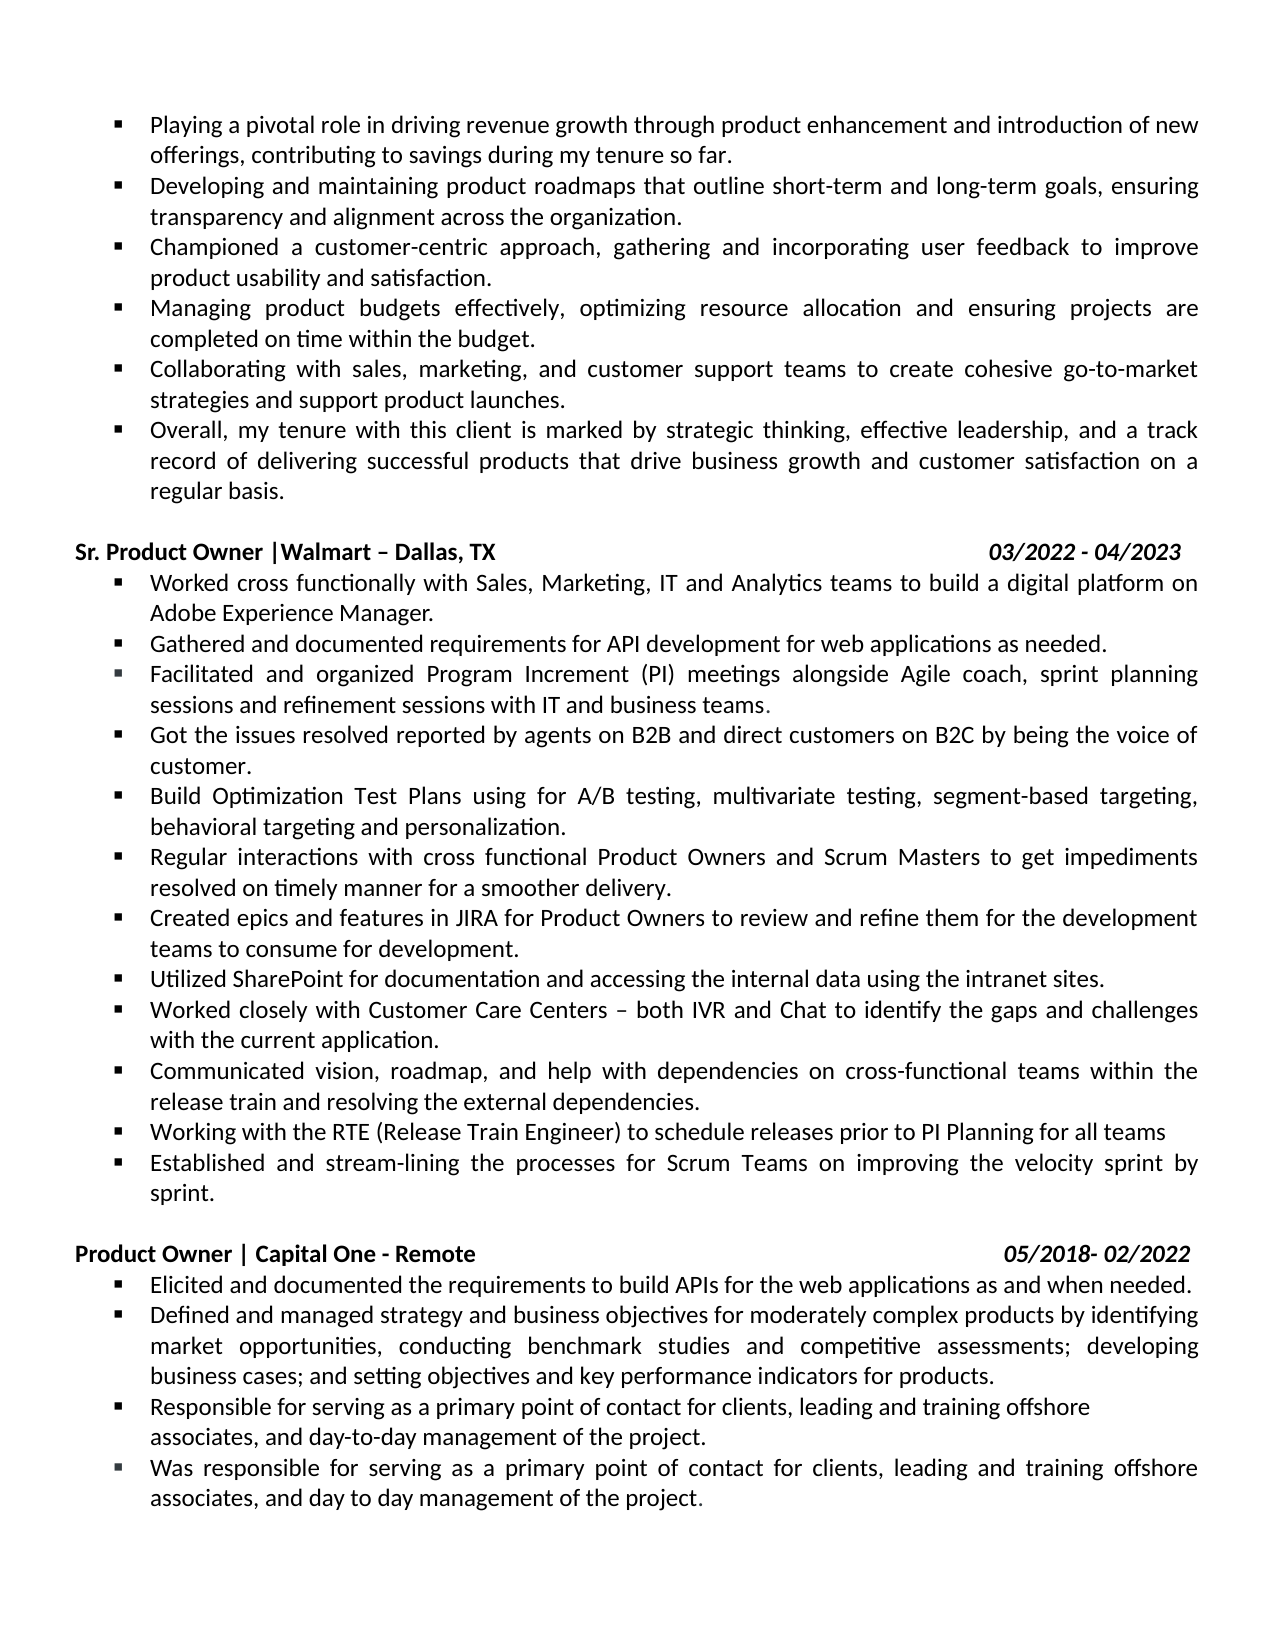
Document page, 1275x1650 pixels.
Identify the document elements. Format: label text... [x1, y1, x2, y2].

list Developing and maintaining product roadmaps that outline short-term and long-term goals, ensuring transparency and alignment across the organization. [92, 170, 1200, 231]
list Established and stream-lining the processes for Scrum Teams on improving the velocity sprint by sprint. [92, 1147, 1200, 1208]
list Worked cross functionally with Sales, Marketing, IT and Analytics teams to build a digital platform on Adobe Experience Manager. [112, 567, 1200, 628]
list Created epics and features in JIRA for Product Owners to review and refine them for the development teams to consume for development. [92, 903, 1200, 964]
list Was responsible for serving as a primary point of contact for clients, leading and training offshore associates, and day to day management of the project. [112, 1452, 1200, 1513]
list Gathered and documented requirements for API development for web applications as needed. [112, 628, 1200, 658]
list Defined and managed strategy and business objectives for moderately complex products by identifying market opportunities, conducting benchmark studies and competitive assessments; developing business cases; and setting objectives and key performance indicators for products. [92, 1299, 1200, 1391]
list Playing a pivotal role in driving revenue growth through product enhancement and introduction of new offerings, contributing to savings during my tenure so far. [92, 109, 1200, 170]
list Got the issues resolved reported by agents on B2B and direct customers on B2C by being the voice of customer. [92, 719, 1200, 781]
list Communicated vision, roadmap, and help with dependencies on cross-functional teams within the release train and resolving the external dependencies. [92, 1055, 1200, 1116]
list Regular interactions with cross functional Product Owners and Scrum Masters to get impediments resolved on timely manner for a smoother delivery. [92, 842, 1200, 903]
list Build Optimization Test Plans using for A/B testing, multivariate testing, segment-based targeting, behavioral targeting and personalization. [92, 781, 1200, 842]
list Facilitated and organized Program Increment (PI) meetings alongside Agile coach, sprint planning sessions and refinement sessions with IT and business teams. [112, 658, 1200, 719]
text Product Owner | Capital One - Remote 05/2018- 02/2022 [75, 1238, 1200, 1269]
list Responsible for serving as a primary point of contact for clients, leading and training offshore associates, and day-to-day management of the project. [112, 1391, 1200, 1452]
list Championed a customer-centric approach, gathering and incorporating user feedback to improve product usability and satisfaction. [92, 231, 1200, 292]
list Collaborating with sales, marketing, and customer support teams to create cohesive go-to-market strategies and support product launches. [92, 353, 1200, 414]
text Sr. Product Owner |Walmart – Dallas, TX 03/2022 - 04/2023 [75, 536, 1200, 567]
list Elicited and documented the requirements to build APIs for the web applications as and when needed. [92, 1269, 1200, 1299]
list Worked closely with Customer Care Centers – both IVR and Chat to identify the gaps and challenges with the current application. [92, 994, 1200, 1055]
list Overall, my tenure with this client is marked by strategic thinking, effective leadership, and a track record of delivering successful products that drive business growth and customer satisfaction on a regular basis. [92, 414, 1200, 506]
list Working with the RTE (Release Train Engineer) to schedule releases prior to PI Planning for all teams [92, 1116, 1200, 1147]
list Utilized SharePoint for documentation and accessing the internal data using the intranet sites. [92, 964, 1200, 994]
list Managing product budgets effectively, optimizing resource allocation and ensuring projects are completed on time within the budget. [92, 292, 1200, 353]
